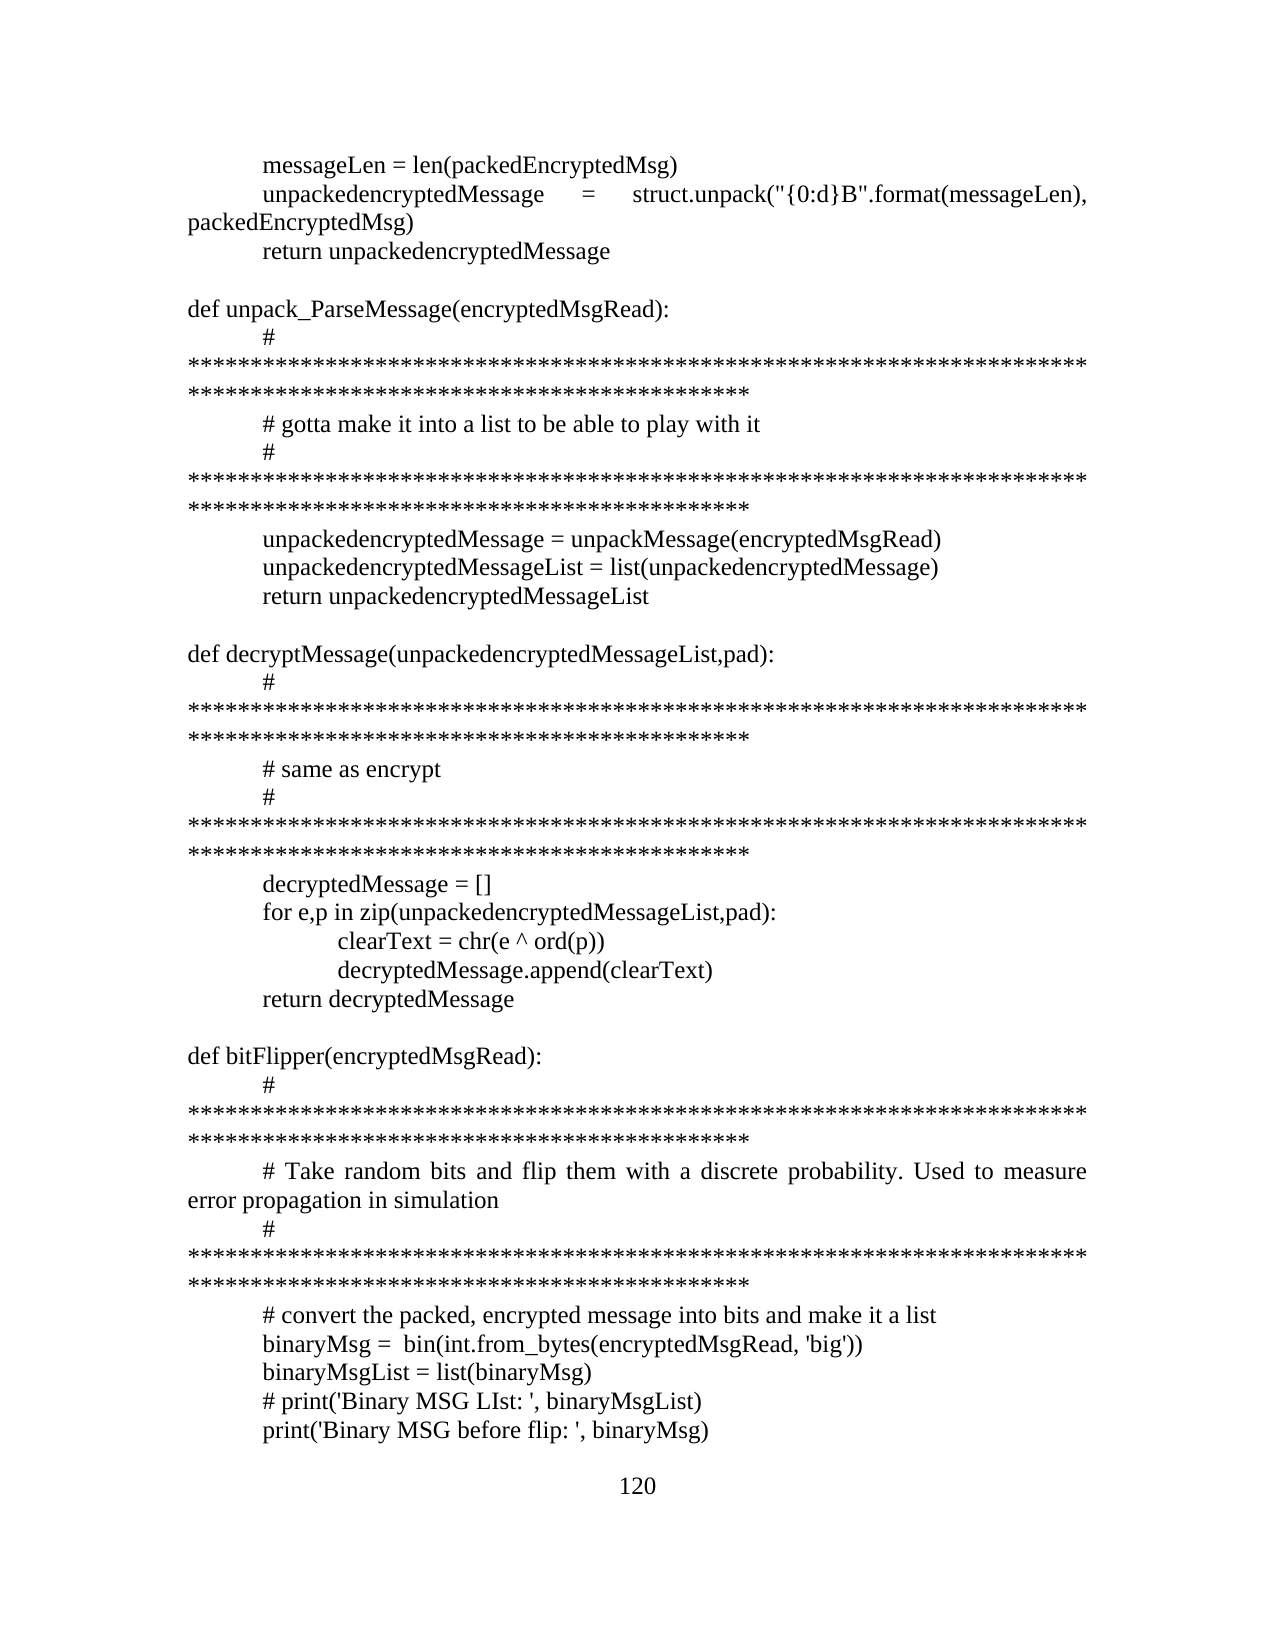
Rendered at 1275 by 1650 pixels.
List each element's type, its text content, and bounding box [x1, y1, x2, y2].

text # ********************************************************************************************************************* [187, 667, 1087, 754]
text def decryptMessage(unpackedencryptedMessageList,pad): [187, 639, 1087, 667]
text def unpack_ParseMessage(encryptedMsgRead): [187, 294, 1087, 322]
text for e,p in zip(unpackedencryptedMessageList,pad): [187, 897, 1087, 926]
text return unpackedencryptedMessage [187, 236, 1087, 265]
text decryptedMessage.append(clearText) [187, 955, 1087, 984]
text return decryptedMessage [187, 984, 1087, 1012]
text # Take random bits and flip them with a discrete probability. Used to measure error propagation in simulation [187, 1156, 1087, 1214]
text return unpackedencryptedMessageList [187, 581, 1087, 610]
text clearText = chr(e ^ ord(p)) [187, 926, 1087, 955]
text # ********************************************************************************************************************* [187, 437, 1087, 524]
text # ********************************************************************************************************************* [187, 782, 1087, 869]
text # ********************************************************************************************************************* [187, 1214, 1087, 1300]
text # convert the packed, encrypted message into bits and make it a list [187, 1300, 1087, 1329]
text # gotta make it into a list to be able to play with it [187, 409, 1087, 437]
text print('Binary MSG before flip: ', binaryMsg) [187, 1415, 1087, 1444]
text binaryMsg = bin(int.from_bytes(encryptedMsgRead, 'big')) [187, 1329, 1087, 1357]
text # print('Binary MSG LIst: ', binaryMsgList) [187, 1386, 1087, 1415]
text messageLen = len(packedEncryptedMsg) [187, 150, 1087, 179]
text # ********************************************************************************************************************* [187, 322, 1087, 409]
text # ********************************************************************************************************************* [187, 1070, 1087, 1156]
text def bitFlipper(encryptedMsgRead): [187, 1041, 1087, 1070]
text decryptedMessage = [] [187, 869, 1087, 897]
text unpackedencryptedMessage = unpackMessage(encryptedMsgRead) [187, 524, 1087, 552]
text unpackedencryptedMessage = struct.unpack("{0:d}B".format(messageLen), packedEncryptedMsg) [187, 179, 1087, 236]
text binaryMsgList = list(binaryMsg) [187, 1357, 1087, 1386]
text unpackedencryptedMessageList = list(unpackedencryptedMessage) [187, 552, 1087, 581]
text # same as encrypt [187, 754, 1087, 782]
